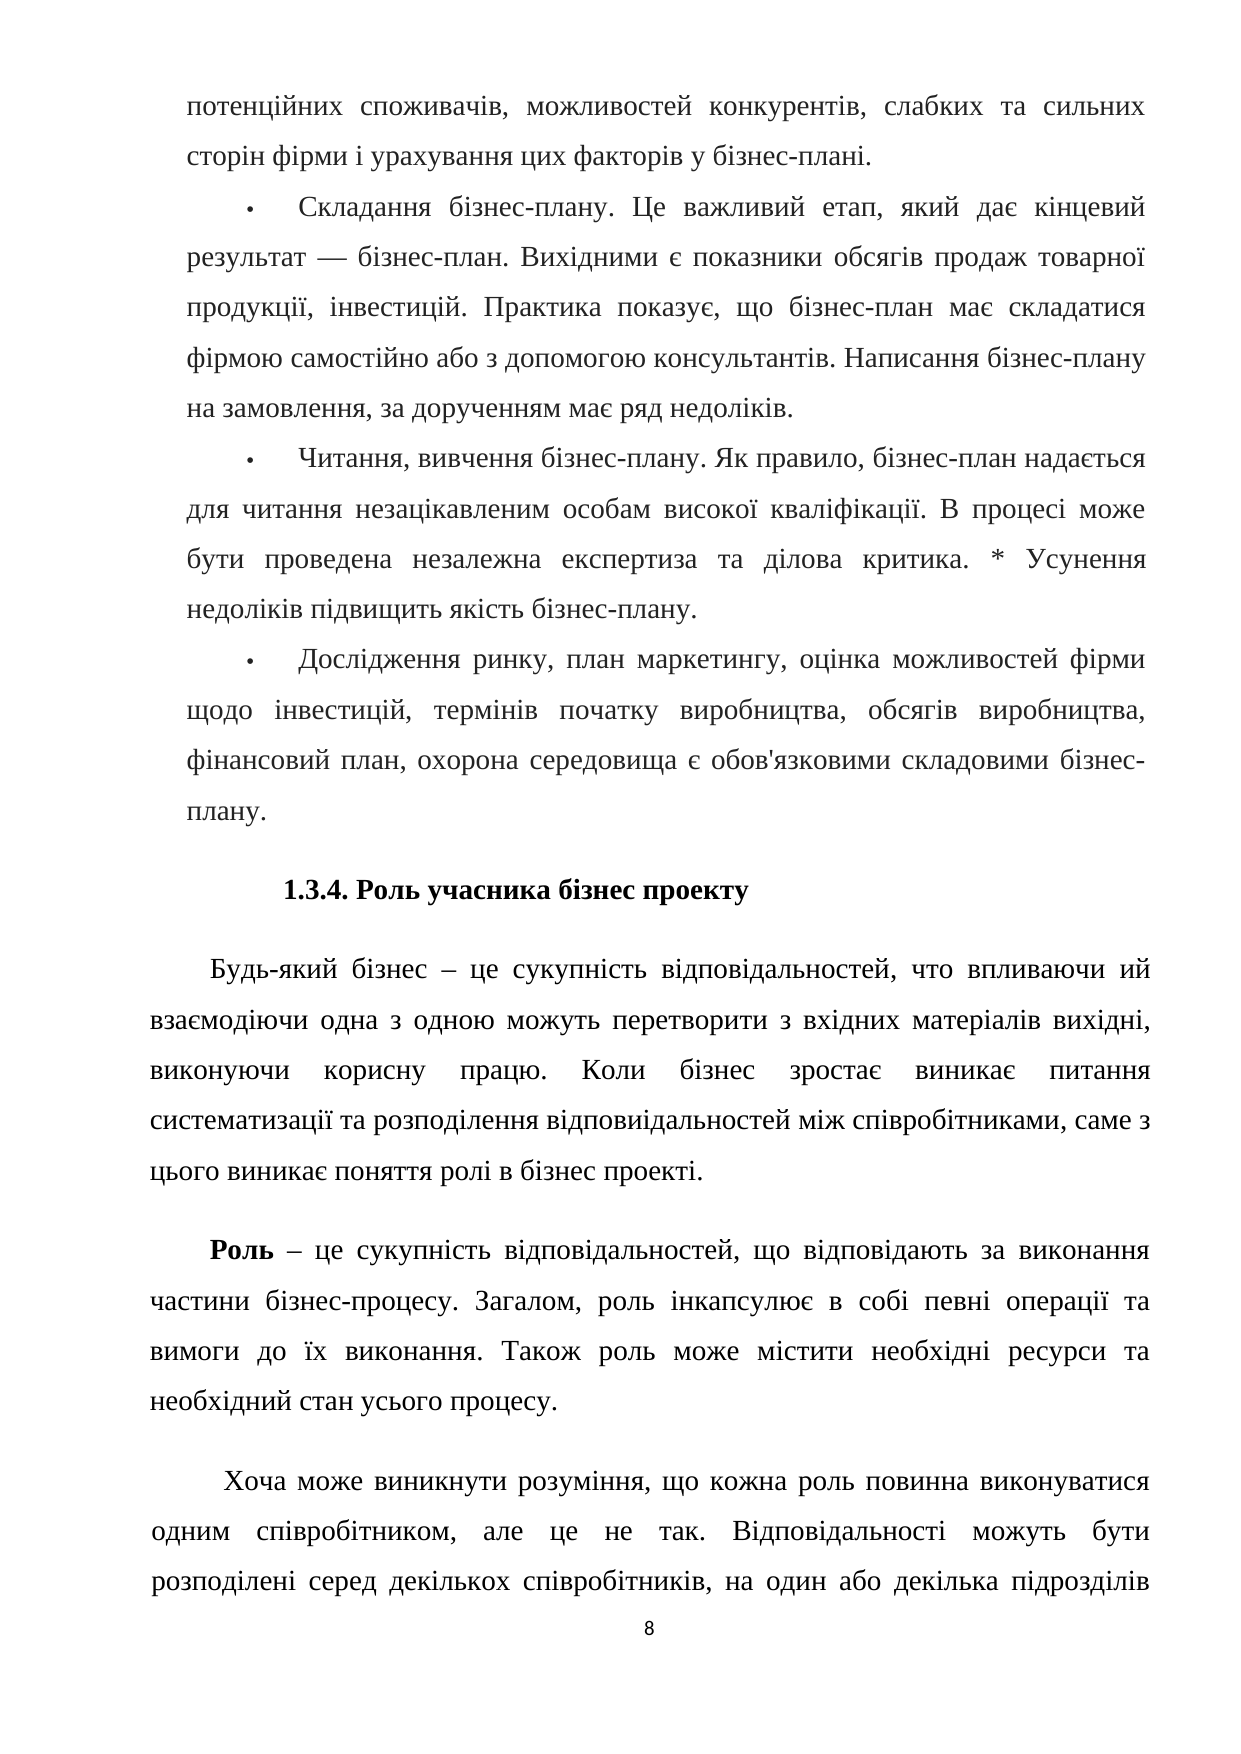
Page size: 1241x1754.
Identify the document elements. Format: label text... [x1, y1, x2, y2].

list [186, 88, 1146, 172]
list Читання, вивчення бізнес-плану. Як правило, бізнес-план надається для читання незацікавленим особам високої кваліфікації. В процесі може бути проведена незалежна експертиза та ділова критика. * Усунення недоліків підвищить якість бізнес-плану. [186, 440, 1146, 625]
list Дослідження ринку, план маркетингу, оцінка можливостей фірми щодо інвестицій, термінів початку виробництва, обсягів виробництва, фінансовий план, охорона середовища є обов'язковими складовими бізнес-плану. [186, 642, 1146, 826]
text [150, 1463, 1151, 1597]
list Складання бізнес-плану. Це важливий етап, який дає кінцевий результат — бізнес-план. Вихідними є показники обсягів продаж товарної продукції, інвестицій. Практика показує, що бізнес-план має складатися фірмою самостійно або з допомогою консультантів. Написання бізнес-плану на замовлення, за дорученням має ряд недоліків. [186, 189, 1146, 424]
text Будь-який бізнес – це сукупність відповідальностей, что впливаючи ий взаємодіючи одна з одною можуть перетворити з вхідних матеріалів вихідні, виконуючи корисну працю. Коли бізнес зростає виникає питання систематизації та розподілення відповиідальностей між співробітниками, саме з цього виникає поняття ролі в бізнес проекті. [149, 952, 1151, 1186]
text 1.3.4. Роль учасника бізнес проекту [223, 872, 1151, 906]
text Роль – це сукупність відповідальностей, що відповідають за виконання частини бізнес-процесу. Загалом, роль інкапсулює в собі певні операції та вимоги до їх виконання. Також роль може містити необхідні ресурси та необхідний стан усього процесу. [149, 1232, 1151, 1417]
